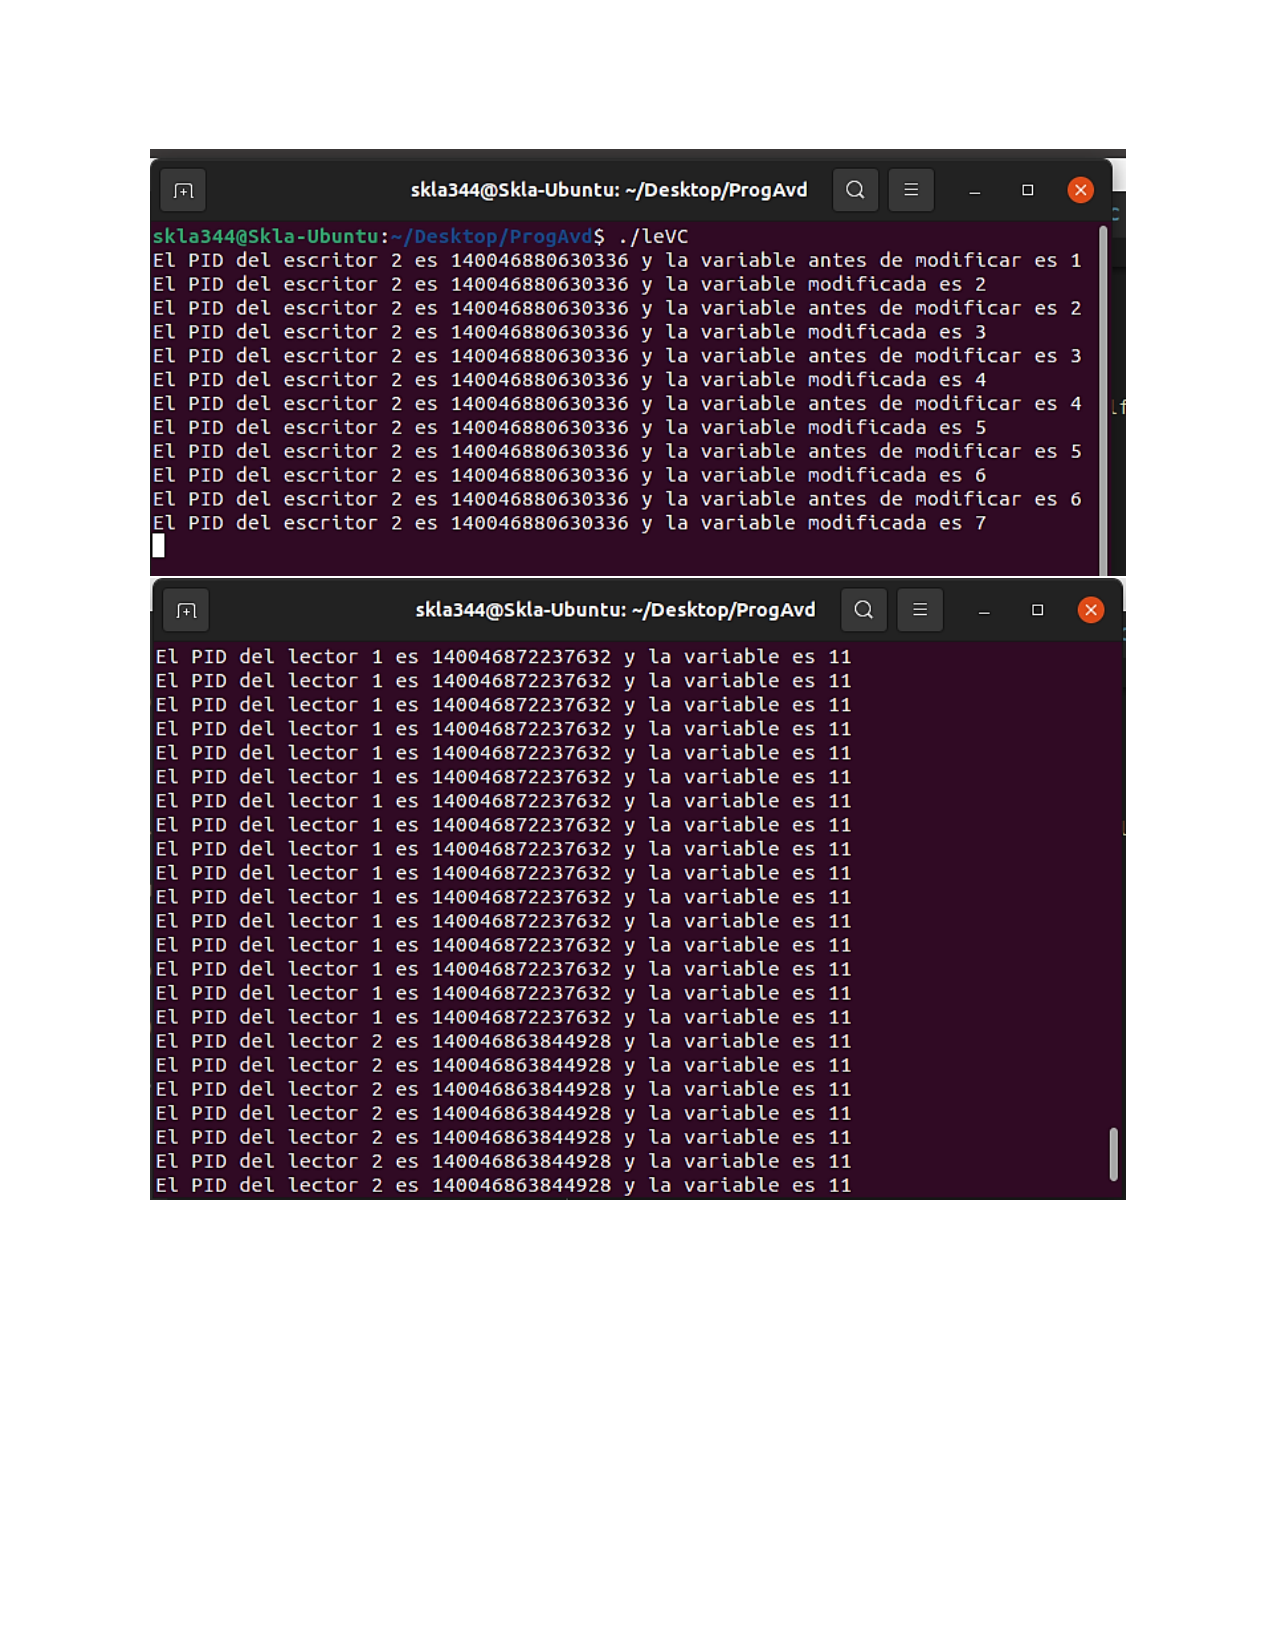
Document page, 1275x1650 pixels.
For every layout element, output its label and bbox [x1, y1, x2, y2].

picture [150, 149, 1126, 576]
picture [150, 578, 1126, 1200]
